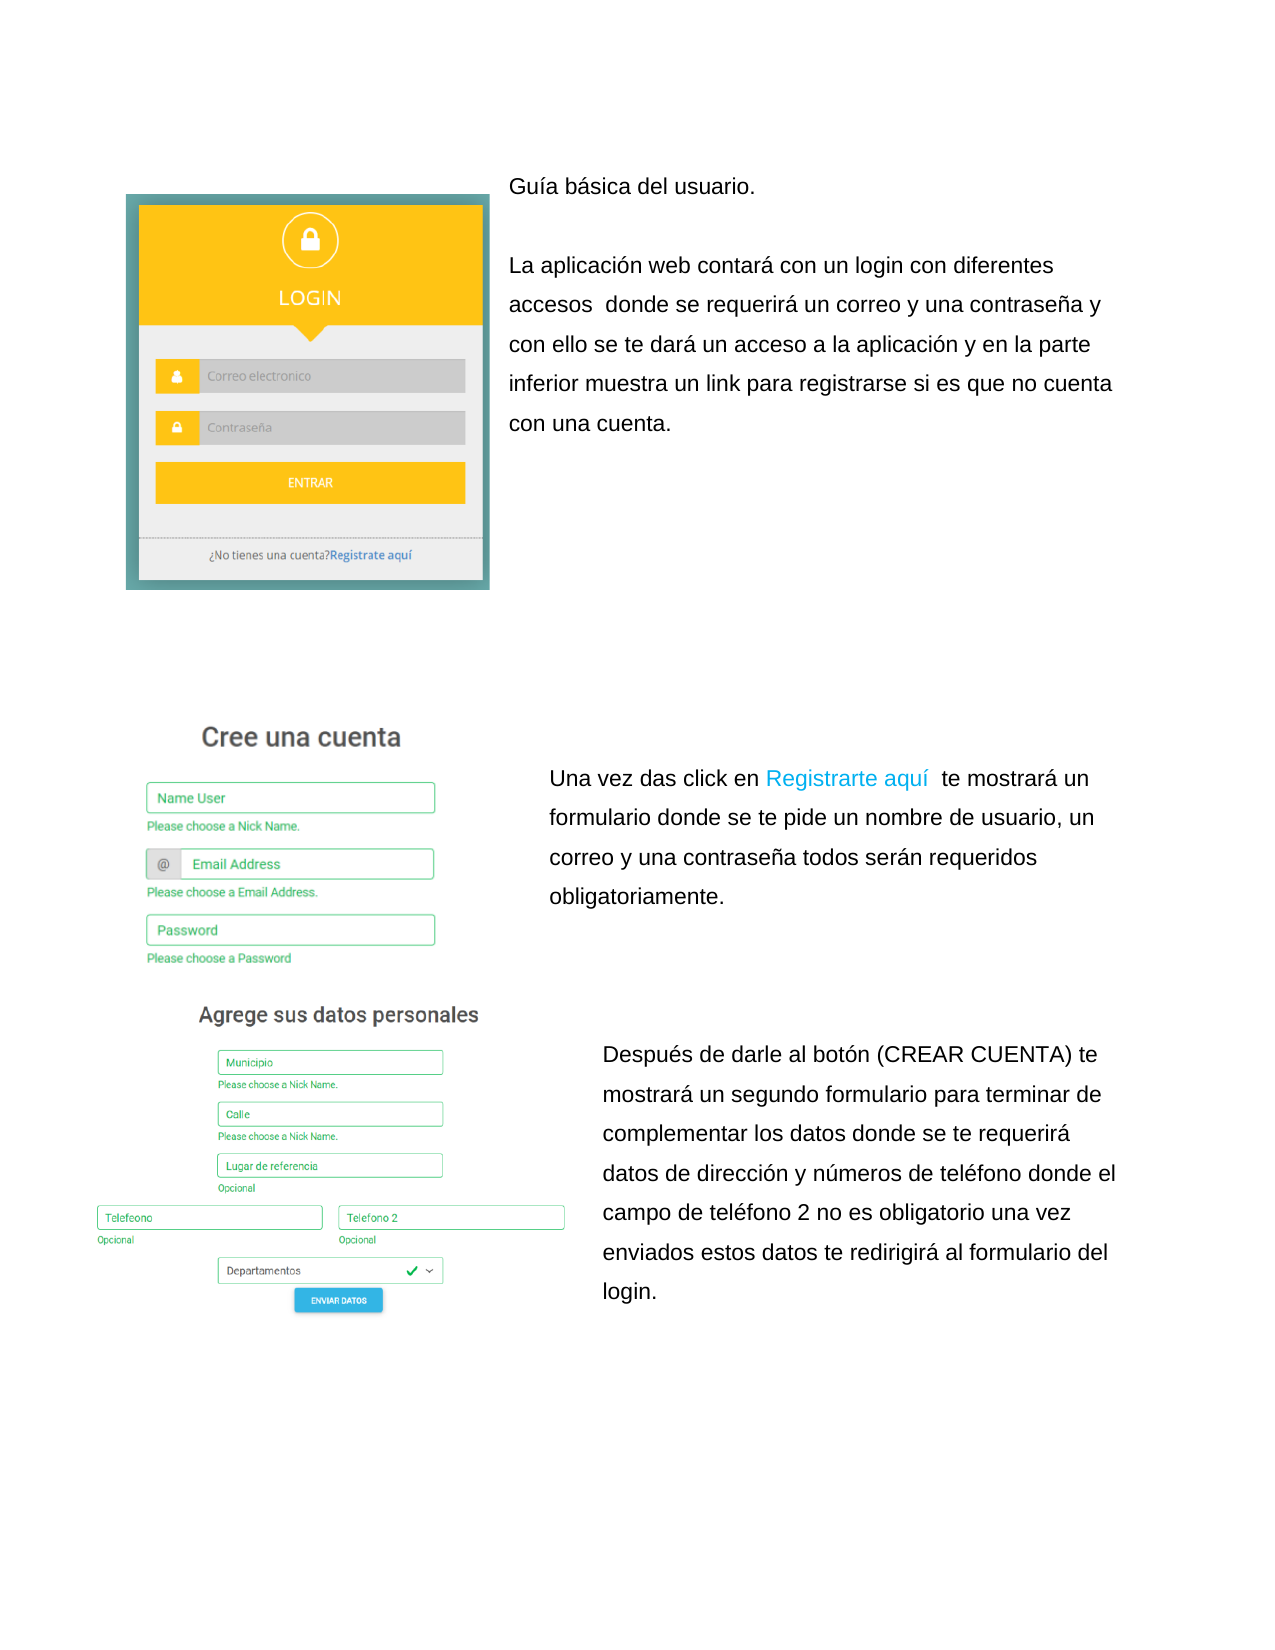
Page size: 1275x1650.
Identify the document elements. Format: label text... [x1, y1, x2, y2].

picture [125, 194, 490, 590]
subtitle Guía básica del usuario. [148, 173, 1127, 199]
text Una vez das click en Registrarte aquí te mostrará un formulario donde se te pide un nombre de usuario, un correo y una contraseña todos serán requeridos obligatoriamente. [531, 765, 1127, 910]
text Después de darle al botón (CREAR CUENTA) te mostrará un segundo formulario para terminar de complementar los datos donde se te requerirá datos de dirección y números de teléfono donde el campo de teléfono 2 no es obligatorio una vez enviados estos datos te redirigirá al formulario del login. [584, 1041, 1127, 1304]
picture [64, 675, 584, 1320]
text La aplicación web contará con un login con diferentes accesos donde se requerirá un correo y una contraseña y con ello se te dará un acceso a la aplicación y en la parte inferior muestra un link para registrarse si es que no cuenta con una cuenta. [490, 252, 1127, 436]
